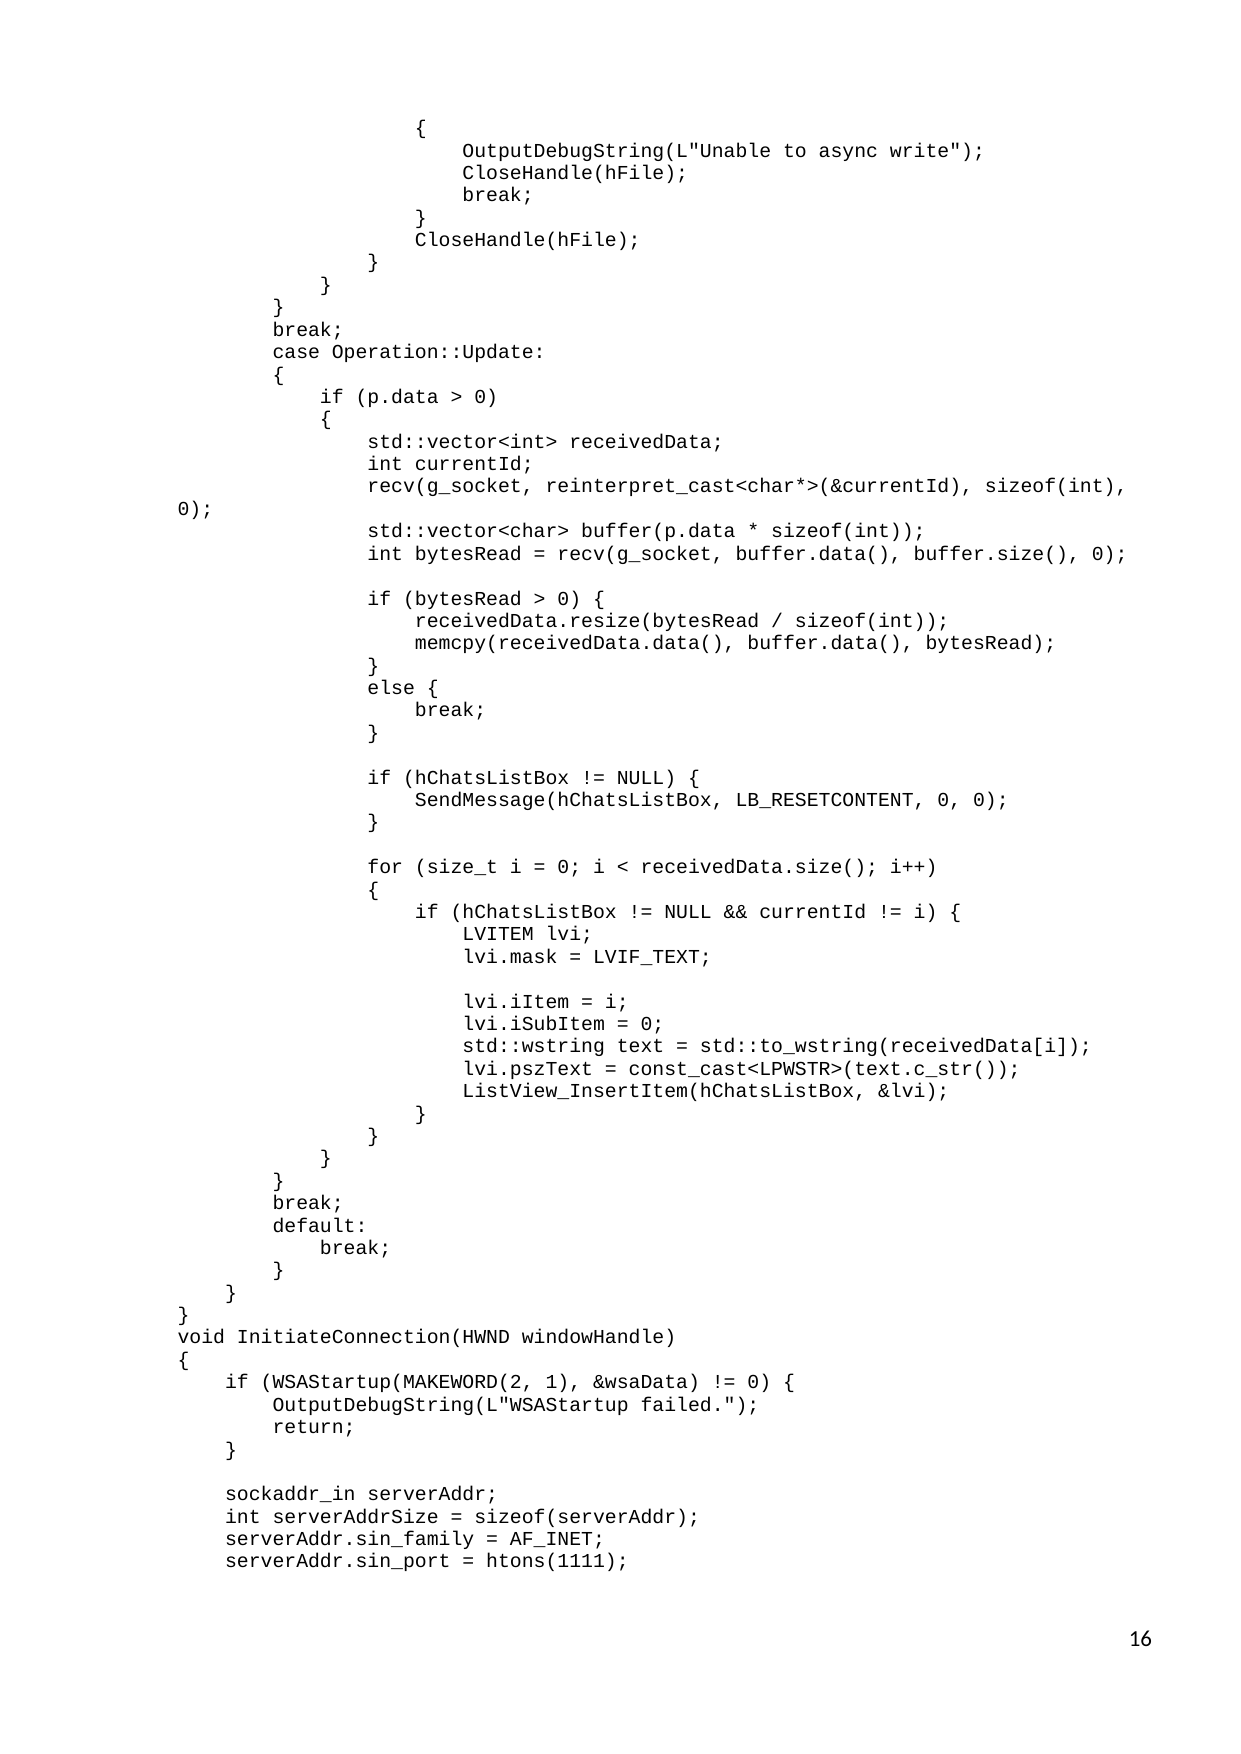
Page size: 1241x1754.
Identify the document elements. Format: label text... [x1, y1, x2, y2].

text { [177, 364, 1152, 387]
text else { [177, 678, 1152, 700]
text } [177, 1283, 1152, 1305]
text } [177, 208, 1152, 230]
text std::wstring text = std::to_wstring(receivedData[i]); [177, 1036, 1152, 1059]
text } [177, 1148, 1152, 1171]
text CloseHandle(hFile); [177, 163, 1152, 185]
text ListView_InsertItem(hChatsListBox, &lvi); [177, 1081, 1152, 1103]
text break; [177, 1238, 1152, 1260]
text } [177, 812, 1152, 835]
text break; [177, 1193, 1152, 1216]
text CloseHandle(hFile); [177, 230, 1152, 252]
text memcpy(receivedData.data(), buffer.data(), bytesRead); [177, 633, 1152, 656]
text for (size_t i = 0; i < receivedData.size(); i++) [177, 857, 1152, 879]
text std::vector<char> buffer(p.data * sizeof(int)); [177, 521, 1152, 544]
text } [177, 1305, 1152, 1327]
text serverAddr.sin_family = AF_INET; [177, 1529, 1152, 1551]
text OutputDebugString(L"WSAStartup failed."); [177, 1395, 1152, 1417]
text return; [177, 1417, 1152, 1439]
text if (hChatsListBox != NULL && currentId != i) { [177, 902, 1152, 924]
text } [177, 1439, 1152, 1462]
text SendMessage(hChatsListBox, LB_RESETCONTENT, 0, 0); [177, 790, 1152, 812]
text } [177, 297, 1152, 320]
text break; [177, 700, 1152, 723]
text } [177, 275, 1152, 297]
text break; [177, 185, 1152, 208]
text if (p.data > 0) [177, 387, 1152, 409]
text if (WSAStartup(MAKEWORD(2, 1), &wsaData) != 0) { [177, 1372, 1152, 1395]
text sockaddr_in serverAddr; [177, 1484, 1152, 1507]
text { [177, 1350, 1152, 1372]
text void InitiateConnection(HWND windowHandle) [177, 1327, 1152, 1350]
text lvi.iSubItem = 0; [177, 1014, 1152, 1036]
text { [177, 879, 1152, 902]
text } [177, 1171, 1152, 1193]
text int serverAddrSize = sizeof(serverAddr); [177, 1507, 1152, 1529]
text lvi.mask = LVIF_TEXT; [177, 947, 1152, 969]
text recv(g_socket, reinterpret_cast<char*>(&currentId), sizeof(int), 0); [177, 476, 1152, 521]
text lvi.iItem = i; [177, 992, 1152, 1014]
text default: [177, 1216, 1152, 1238]
text } [177, 1126, 1152, 1148]
text int currentId; [177, 454, 1152, 476]
text } [177, 252, 1152, 275]
text lvi.pszText = const_cast<LPWSTR>(text.c_str()); [177, 1059, 1152, 1081]
text if (bytesRead > 0) { [177, 588, 1152, 611]
text OutputDebugString(L"Unable to async write"); [177, 141, 1152, 163]
text serverAddr.sin_port = htons(1111); [177, 1551, 1152, 1574]
text } [177, 656, 1152, 678]
text } [177, 723, 1152, 745]
text std::vector<int> receivedData; [177, 432, 1152, 454]
text if (hChatsListBox != NULL) { [177, 768, 1152, 790]
text int bytesRead = recv(g_socket, buffer.data(), buffer.size(), 0); [177, 544, 1152, 566]
text { [177, 118, 1152, 141]
text receivedData.resize(bytesRead / sizeof(int)); [177, 611, 1152, 633]
text } [177, 1103, 1152, 1126]
text break; [177, 320, 1152, 342]
text { [177, 409, 1152, 432]
text } [177, 1260, 1152, 1283]
text LVITEM lvi; [177, 924, 1152, 947]
text case Operation::Update: [177, 342, 1152, 364]
